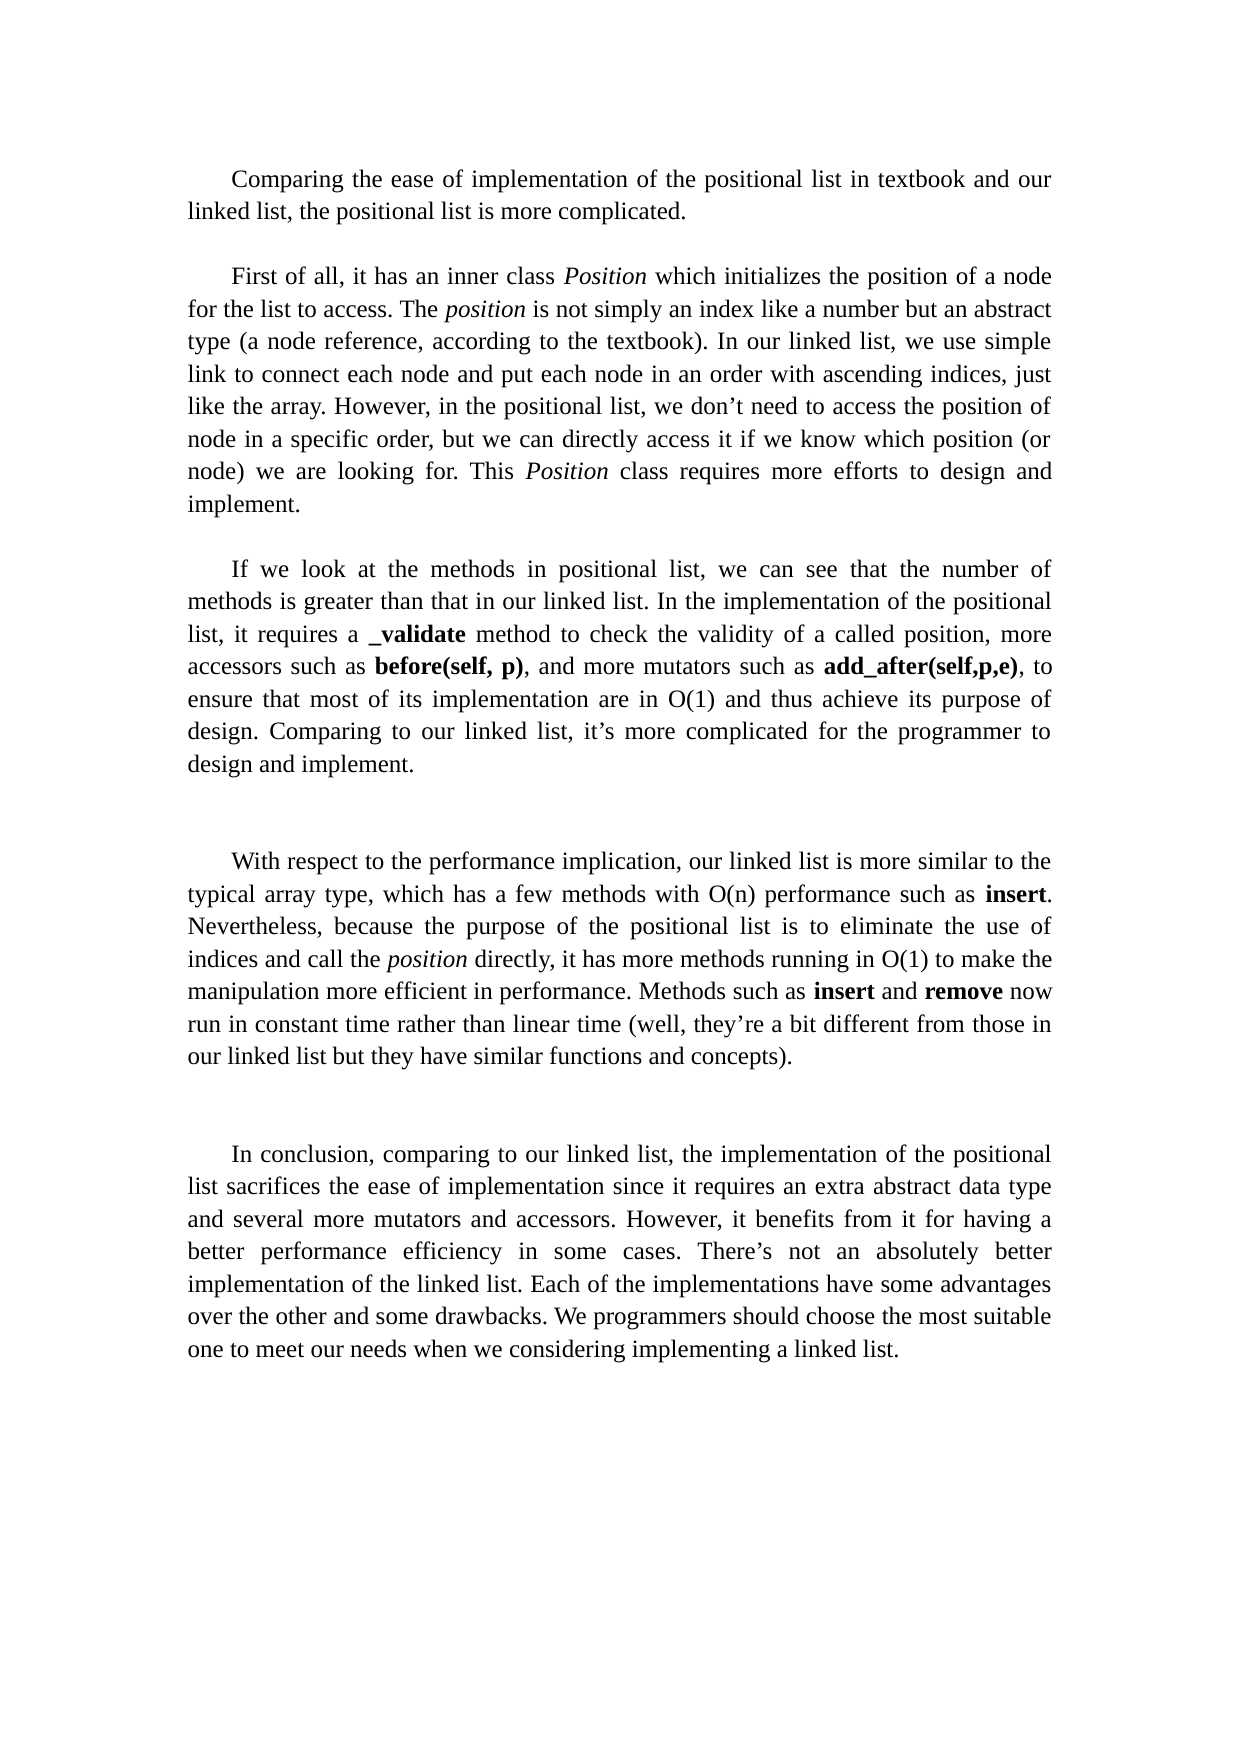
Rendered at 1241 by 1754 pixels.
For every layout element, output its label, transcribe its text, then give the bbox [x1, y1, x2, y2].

text With respect to the performance implication, our linked list is more similar to the typical array type, which has a few methods with O(n) performance such as insert. Nevertheless, because the purpose of the positional list is to eliminate the use of indices and call the position directly, it has more methods running in O(1) to make the manipulation more efficient in performance. Methods such as insert and remove now run in constant time rather than linear time (well, they’re a bit different from those in our linked list but they have similar functions and concepts). [187, 844, 1053, 1072]
text First of all, it has an inner class Position which initializes the position of a node for the list to access. The position is not simply an index like a number but an abstract type (a node reference, according to the textbook). In our linked list, we use simple link to connect each node and put each node in an order with ascending indices, just like the array. However, in the positional list, we don’t need to access the position of node in a specific order, but we can directly access it if we know which position (or node) we are looking for. This Position class requires more efforts to design and implement. [187, 259, 1053, 519]
text Comparing the ease of implementation of the positional list in textbook and our linked list, the positional list is more complicated. [187, 162, 1053, 227]
text In conclusion, comparing to our linked list, the implementation of the positional list sacrifices the ease of implementation since it requires an extra abstract data type and several more mutators and accessors. However, it benefits from it for having a better performance efficiency in some cases. There’s not an absolutely better implementation of the linked list. Each of the implementations have some advantages over the other and some drawbacks. We programmers should choose the most suitable one to meet our needs when we considering implementing a linked list. [187, 1137, 1053, 1364]
text If we look at the methods in positional list, we can see that the number of methods is greater than that in our linked list. In the implementation of the positional list, it requires a _validate method to check the validity of a called position, more accessors such as before(self, p), and more mutators such as add_after(self,p,e), to ensure that most of its implementation are in O(1) and thus achieve its purpose of design. Comparing to our linked list, it’s more complicated for the programmer to design and implement. [187, 552, 1053, 779]
